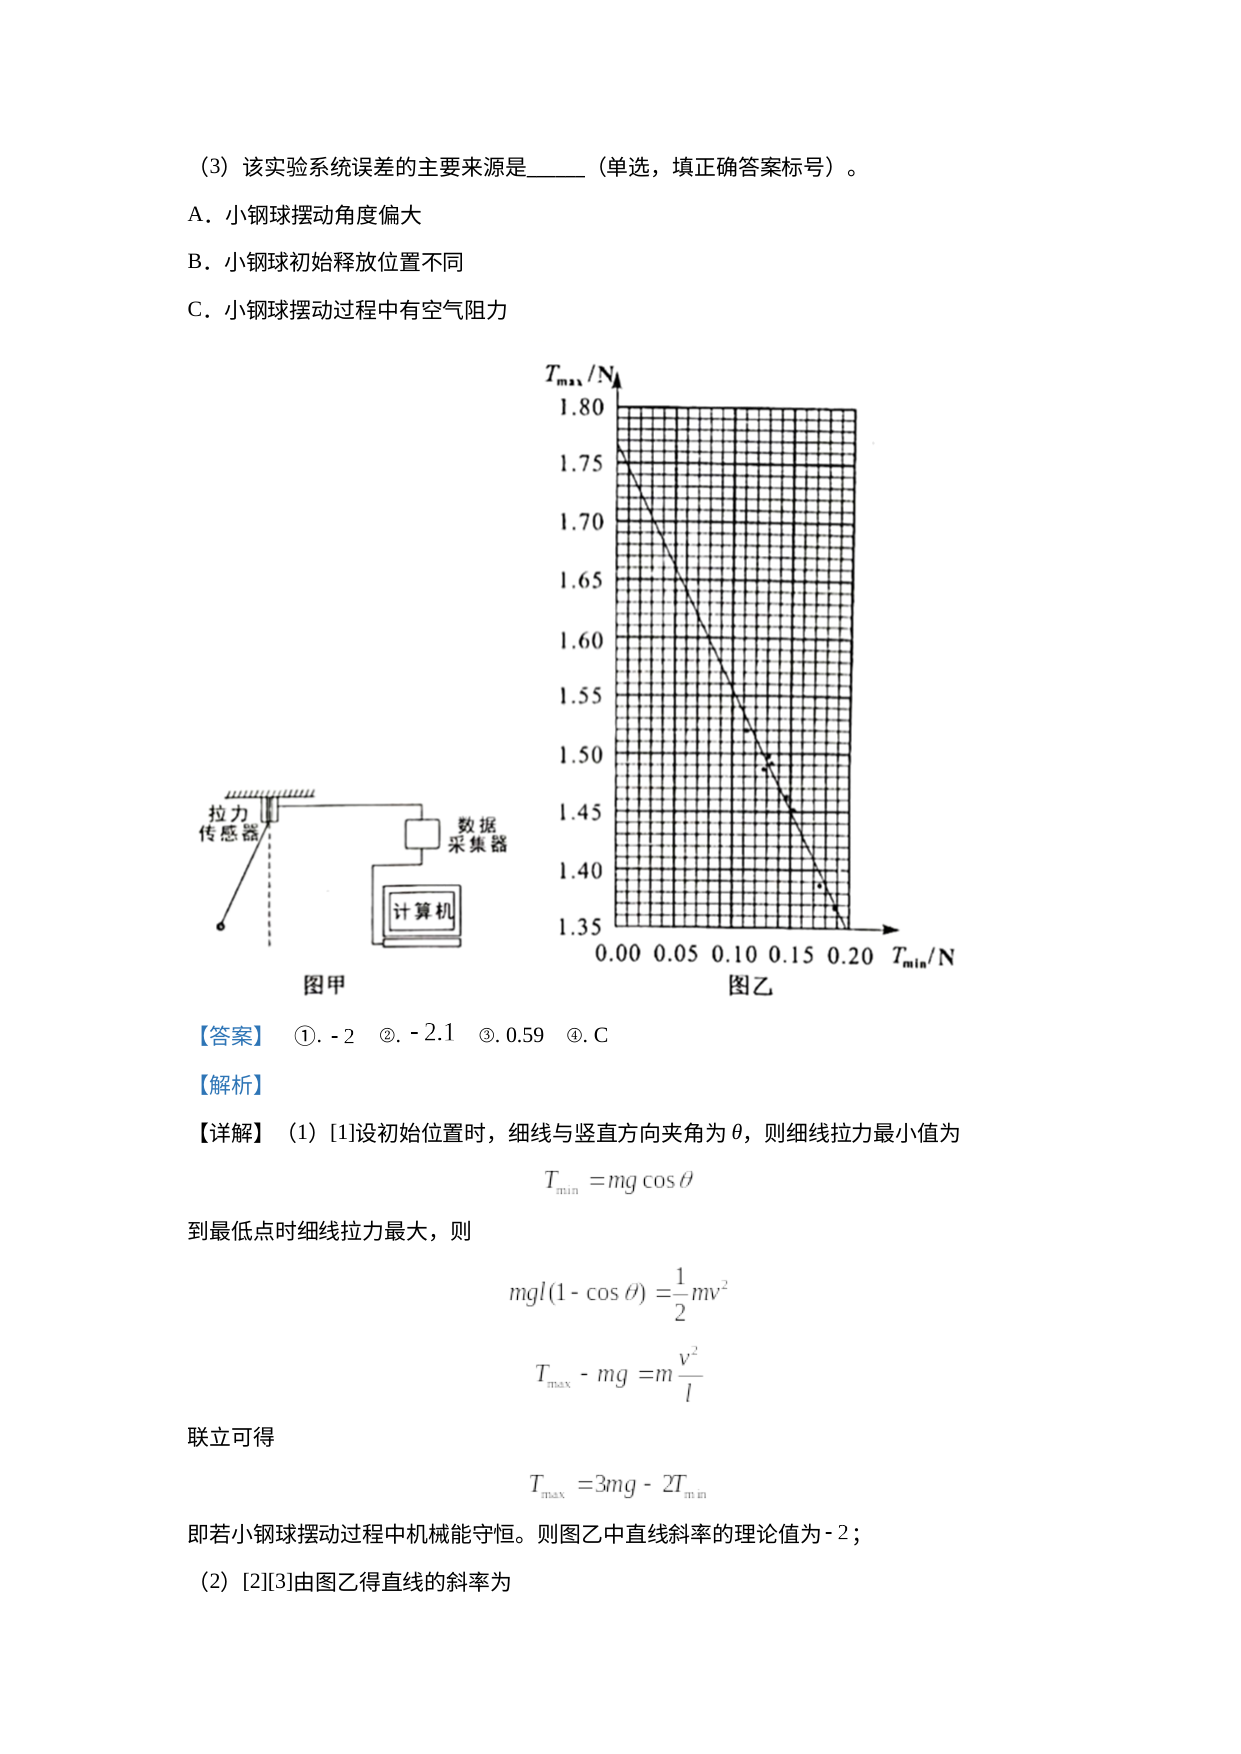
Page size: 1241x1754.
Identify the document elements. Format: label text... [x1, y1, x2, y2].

text 【答案】 ①. ②. ③. 0.59 ④. C [187, 1017, 1053, 1053]
text 到最低点时细线拉力最大，则 [187, 1214, 1053, 1245]
text 即若小钢球摆动过程中机械能守恒。则图乙中直线斜率的理论值为； [187, 1517, 1053, 1549]
text 联立可得 [187, 1420, 1053, 1451]
text 【详解】（1）[1]设初始位置时，细线与竖直方向夹角为θ，则细线拉力最小值为 [187, 1116, 1053, 1148]
text A．小钢球摆动角度偏大 [187, 198, 1053, 229]
text C．小钢球摆动过程中有空气阻力 [187, 293, 1053, 324]
text B．小钢球初始释放位置不同 [187, 245, 1053, 277]
text （3）该实验系统误差的主要来源是______（单选，填正确答案标号）。 [187, 150, 1053, 182]
text （2）[2][3]由图乙得直线的斜率为 [187, 1565, 1053, 1596]
picture [187, 340, 969, 1005]
text 【解析】 [187, 1068, 1053, 1100]
